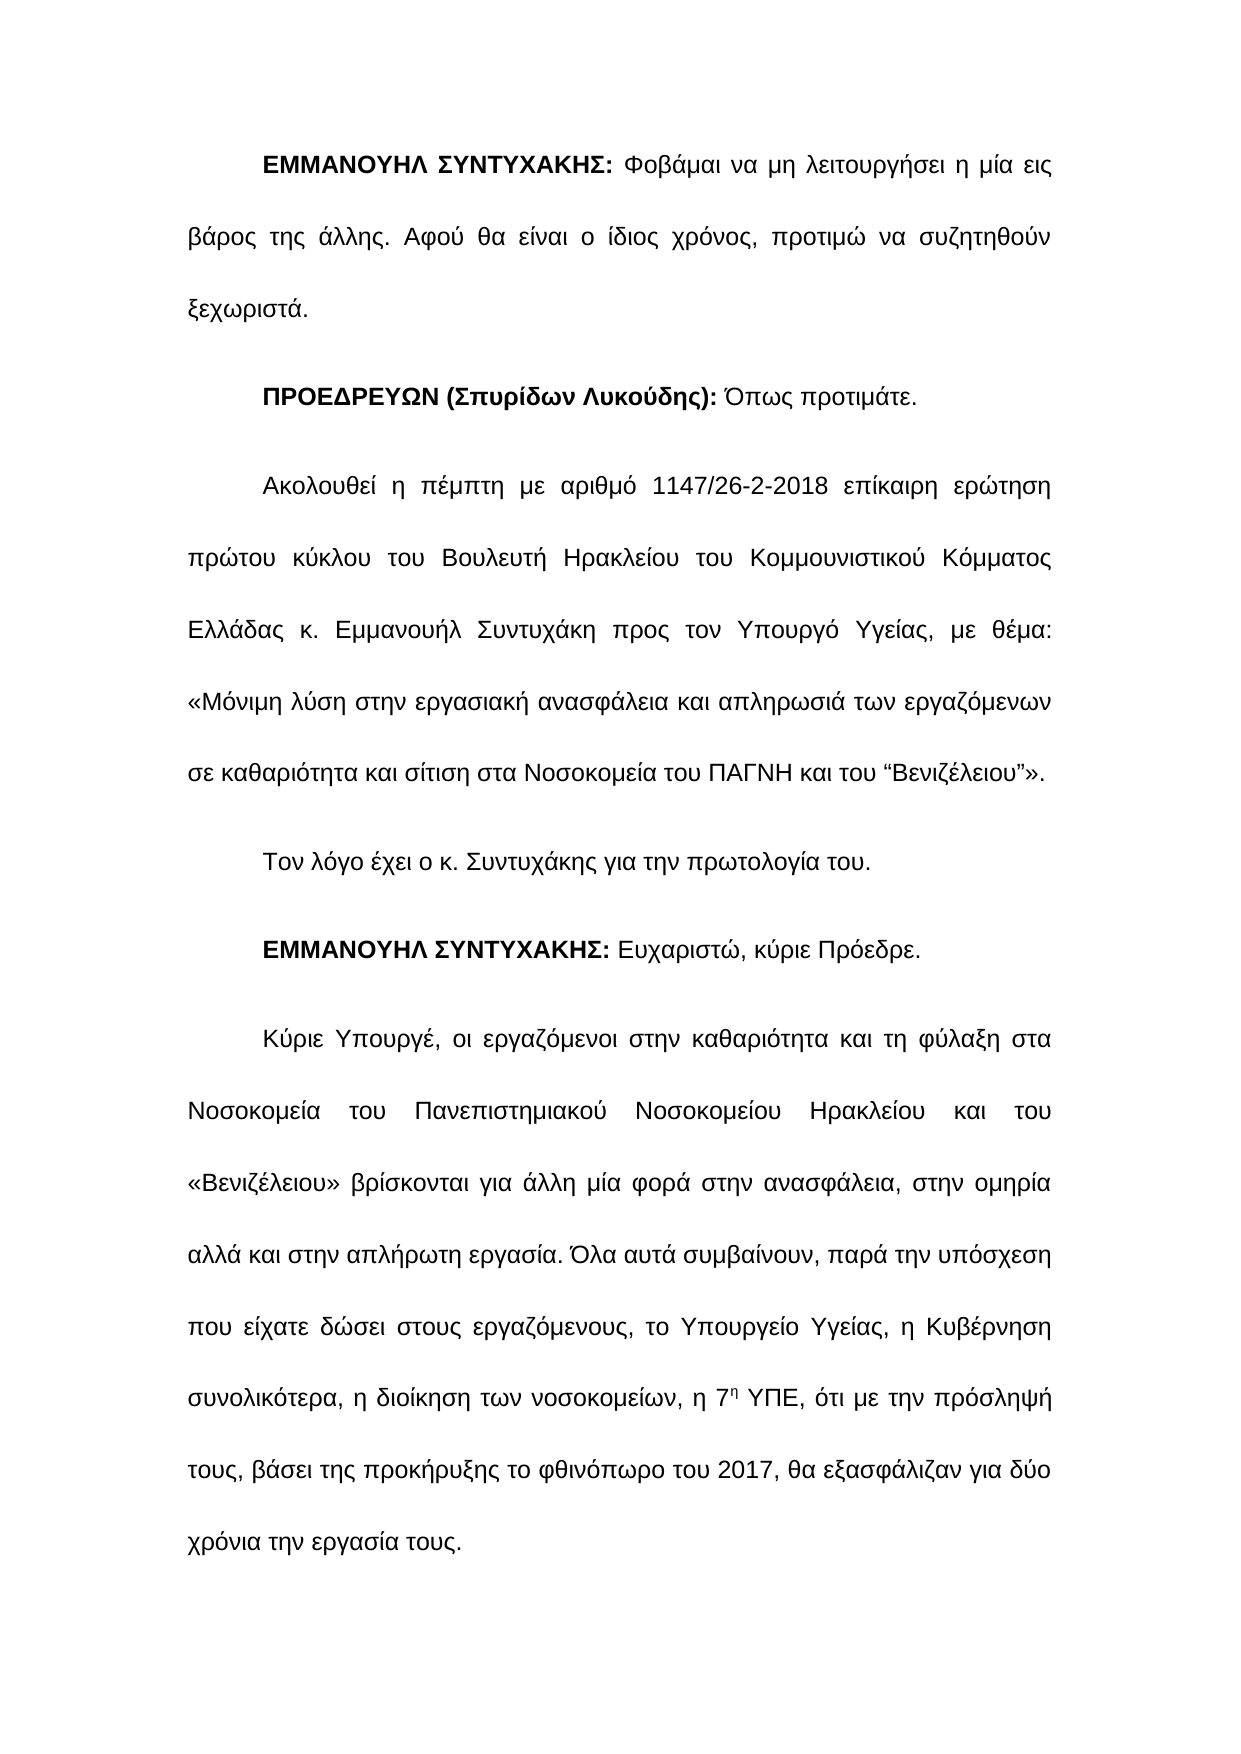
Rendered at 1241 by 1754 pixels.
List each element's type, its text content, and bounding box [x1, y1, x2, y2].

text Κύριε Υπουργέ, οι εργαζόμενοι στην καθαριότητα και τη φύλαξη στα Νοσοκομεία του Πανεπιστημιακού Νοσοκομείου Ηρακλείου και του «Βενιζέλειου» βρίσκονται για άλλη μία φορά στην ανασφάλεια, στην ομηρία αλλά και στην απλήρωτη εργασία. Όλα αυτά συμβαίνουν, παρά την υπόσχεση που είχατε δώσει στους εργαζόμενους, το Υπουργείο Υγείας, η Κυβέρνηση συνολικότερα, η διοίκηση των νοσοκομείων, η 7η ΥΠΕ, ότι με την πρόσληψή τους, βάσει της προκήρυξης το φθινόπωρο του 2017, θα εξασφάλιζαν για δύο χρόνια την εργασία τους. [187, 1024, 1053, 1556]
text ΕΜΜΑΝΟΥΗΛ ΣΥΝΤΥΧΑΚΗΣ: Ευχαριστώ, κύριε Πρόεδρε. [187, 935, 1053, 964]
text ΕΜΜΑΝΟΥΗΛ ΣΥΝΤΥΧΑΚΗΣ: Φοβάμαι να μη λειτουργήσει η μία εις βάρος της άλλης. Αφού θα είναι ο ίδιος χρόνος, προτιμώ να συζητηθούν ξεχωριστά. [187, 150, 1053, 322]
text Τον λόγο έχει ο κ. Συντυχάκης για την πρωτολογία του. [187, 847, 1053, 876]
text ΠΡΟΕΔΡΕΥΩΝ (Σπυρίδων Λυκούδης): Όπως προτιμάτε. [187, 382, 1053, 411]
text Ακολουθεί η πέμπτη με αριθμό 1147/26-2-2018 επίκαιρη ερώτηση πρώτου κύκλου του Βουλευτή Ηρακλείου του Κομμουνιστικού Κόμματος Ελλάδας κ. Εμμανουήλ Συντυχάκη προς τον Υπουργό Υγείας, με θέμα: «Μόνιμη λύση στην εργασιακή ανασφάλεια και απληρωσιά των εργαζόμενων σε καθαριότητα και σίτιση στα Νοσοκομεία του ΠΑΓΝΗ και του “Βενιζέλειου”». [187, 471, 1053, 787]
